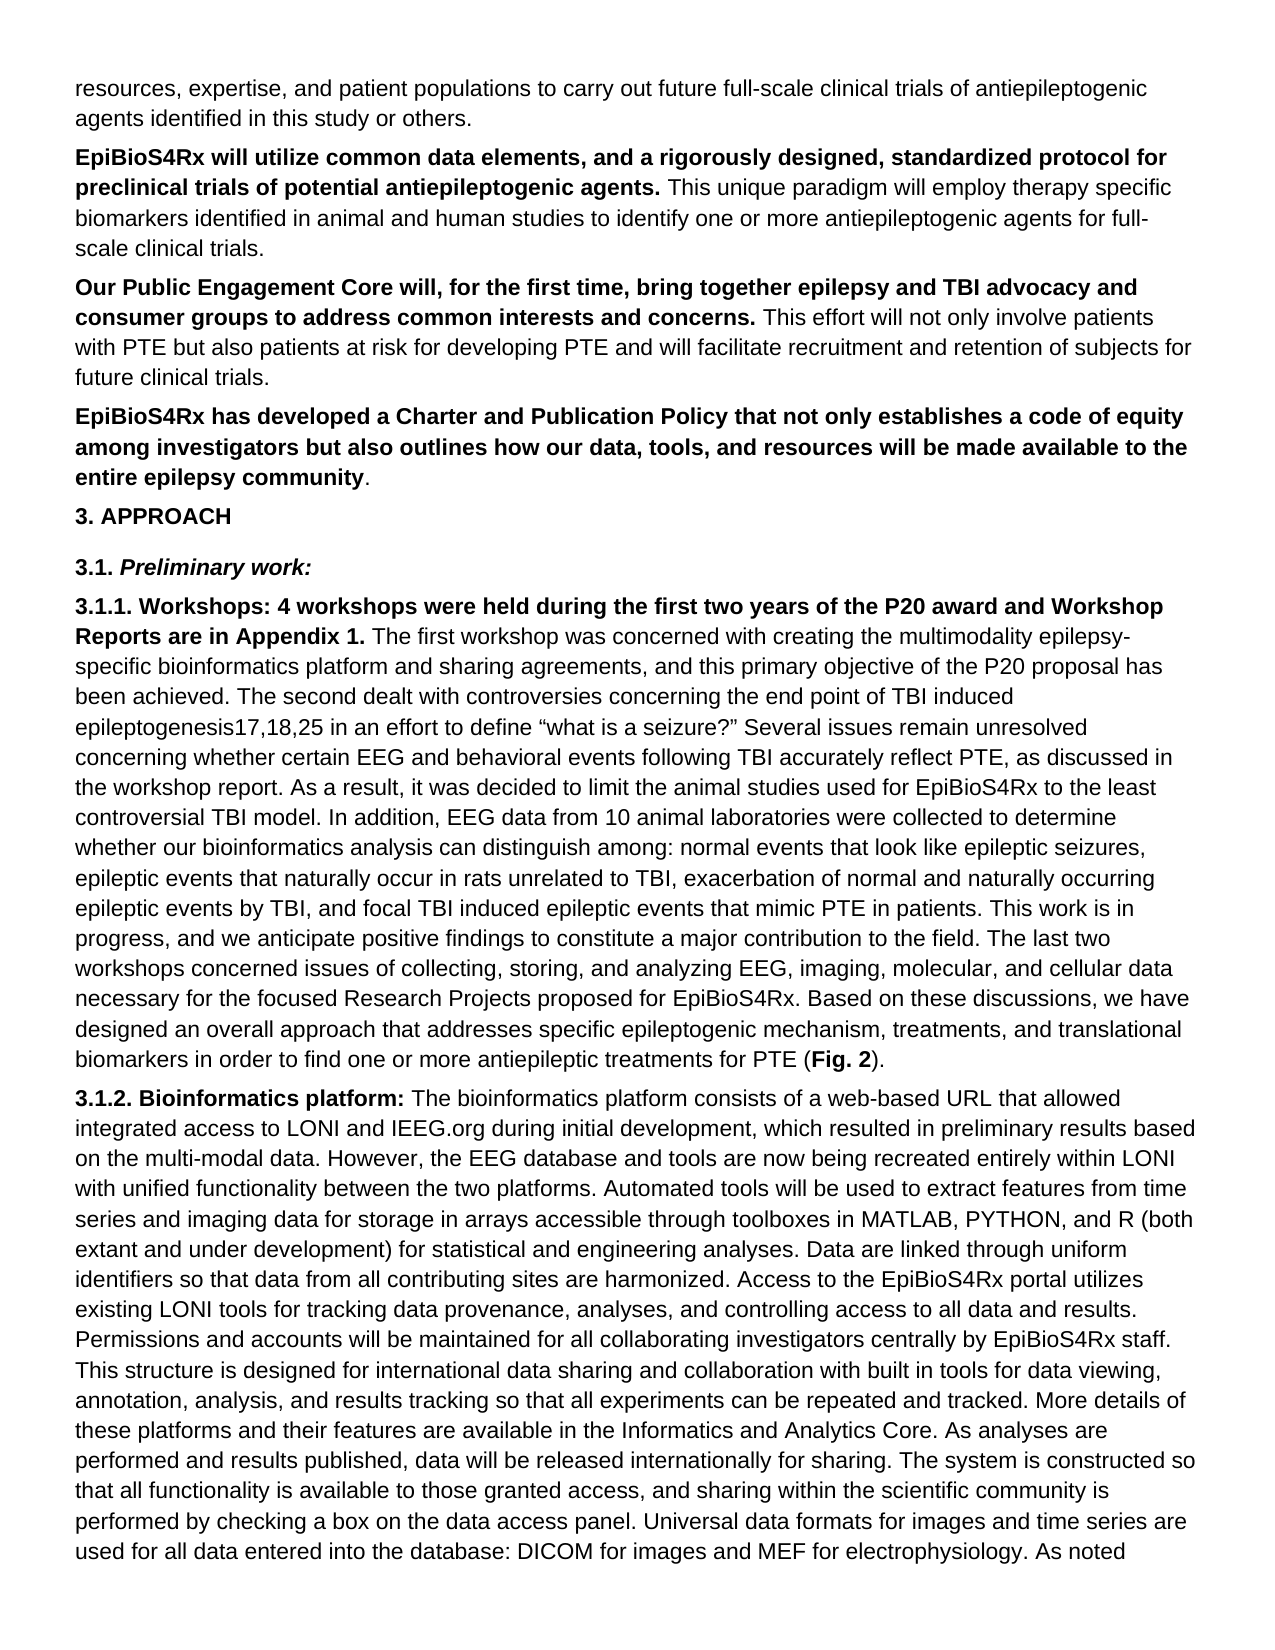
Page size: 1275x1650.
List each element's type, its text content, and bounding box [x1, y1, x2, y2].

subtitle 3. Approach [75, 503, 1200, 529]
subtitle 3.1. Preliminary work: [75, 554, 1200, 580]
list Our Public Engagement Core will, for the first time, bring together epilepsy and TBI advocacy and consumer groups to address common interests and concerns. This effort will not only involve patients with PTE but also patients at risk for developing PTE and will facilitate recruitment and retention of subjects for future clinical trials. [75, 274, 1200, 391]
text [75, 1085, 1200, 1564]
list EpiBioS4Rx will utilize common data elements, and a rigorously designed, standardized protocol for preclinical trials of potential antiepileptogenic agents. This unique paradigm will employ therapy specific biomarkers identified in animal and human studies to identify one or more antiepileptogenic agents for full-scale clinical trials. [75, 144, 1200, 261]
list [75, 75, 1200, 132]
text 3.1.1. Workshops: 4 workshops were held during the first two years of the P20 award and Workshop Reports are in Appendix 1. The first workshop was concerned with creating the multimodality epilepsy-specific bioinformatics platform and sharing agreements, and this primary objective of the P20 proposal has been achieved. The second dealt with controversies concerning the end point of TBI induced epileptogenesis17,18,25 in an effort to define “what is a seizure?” Several issues remain unresolved concerning whether certain EEG and behavioral events following TBI accurately reflect PTE, as discussed in the workshop report. As a result, it was decided to limit the animal studies used for EpiBioS4Rx to the least controversial TBI model. In addition, EEG data from 10 animal laboratories were collected to determine whether our bioinformatics analysis can distinguish among: normal events that look like epileptic seizures, epileptic events that naturally occur in rats unrelated to TBI, exacerbation of normal and naturally occurring epileptic events by TBI, and focal TBI induced epileptic events that mimic PTE in patients. This work is in progress, and we anticipate positive findings to constitute a major contribution to the field. The last two workshops concerned issues of collecting, storing, and analyzing EEG, imaging, molecular, and cellular data necessary for the focused Research Projects proposed for EpiBioS4Rx. Based on these discussions, we have designed an overall approach that addresses specific epileptogenic mechanism, treatments, and translational biomarkers in order to find one or more antiepileptic treatments for PTE (Fig. 2). [75, 593, 1200, 1072]
list EpiBioS4Rx has developed a Charter and Publication Policy that not only establishes a code of equity among investigators but also outlines how our data, tools, and resources will be made available to the entire epilepsy community. [75, 403, 1200, 490]
